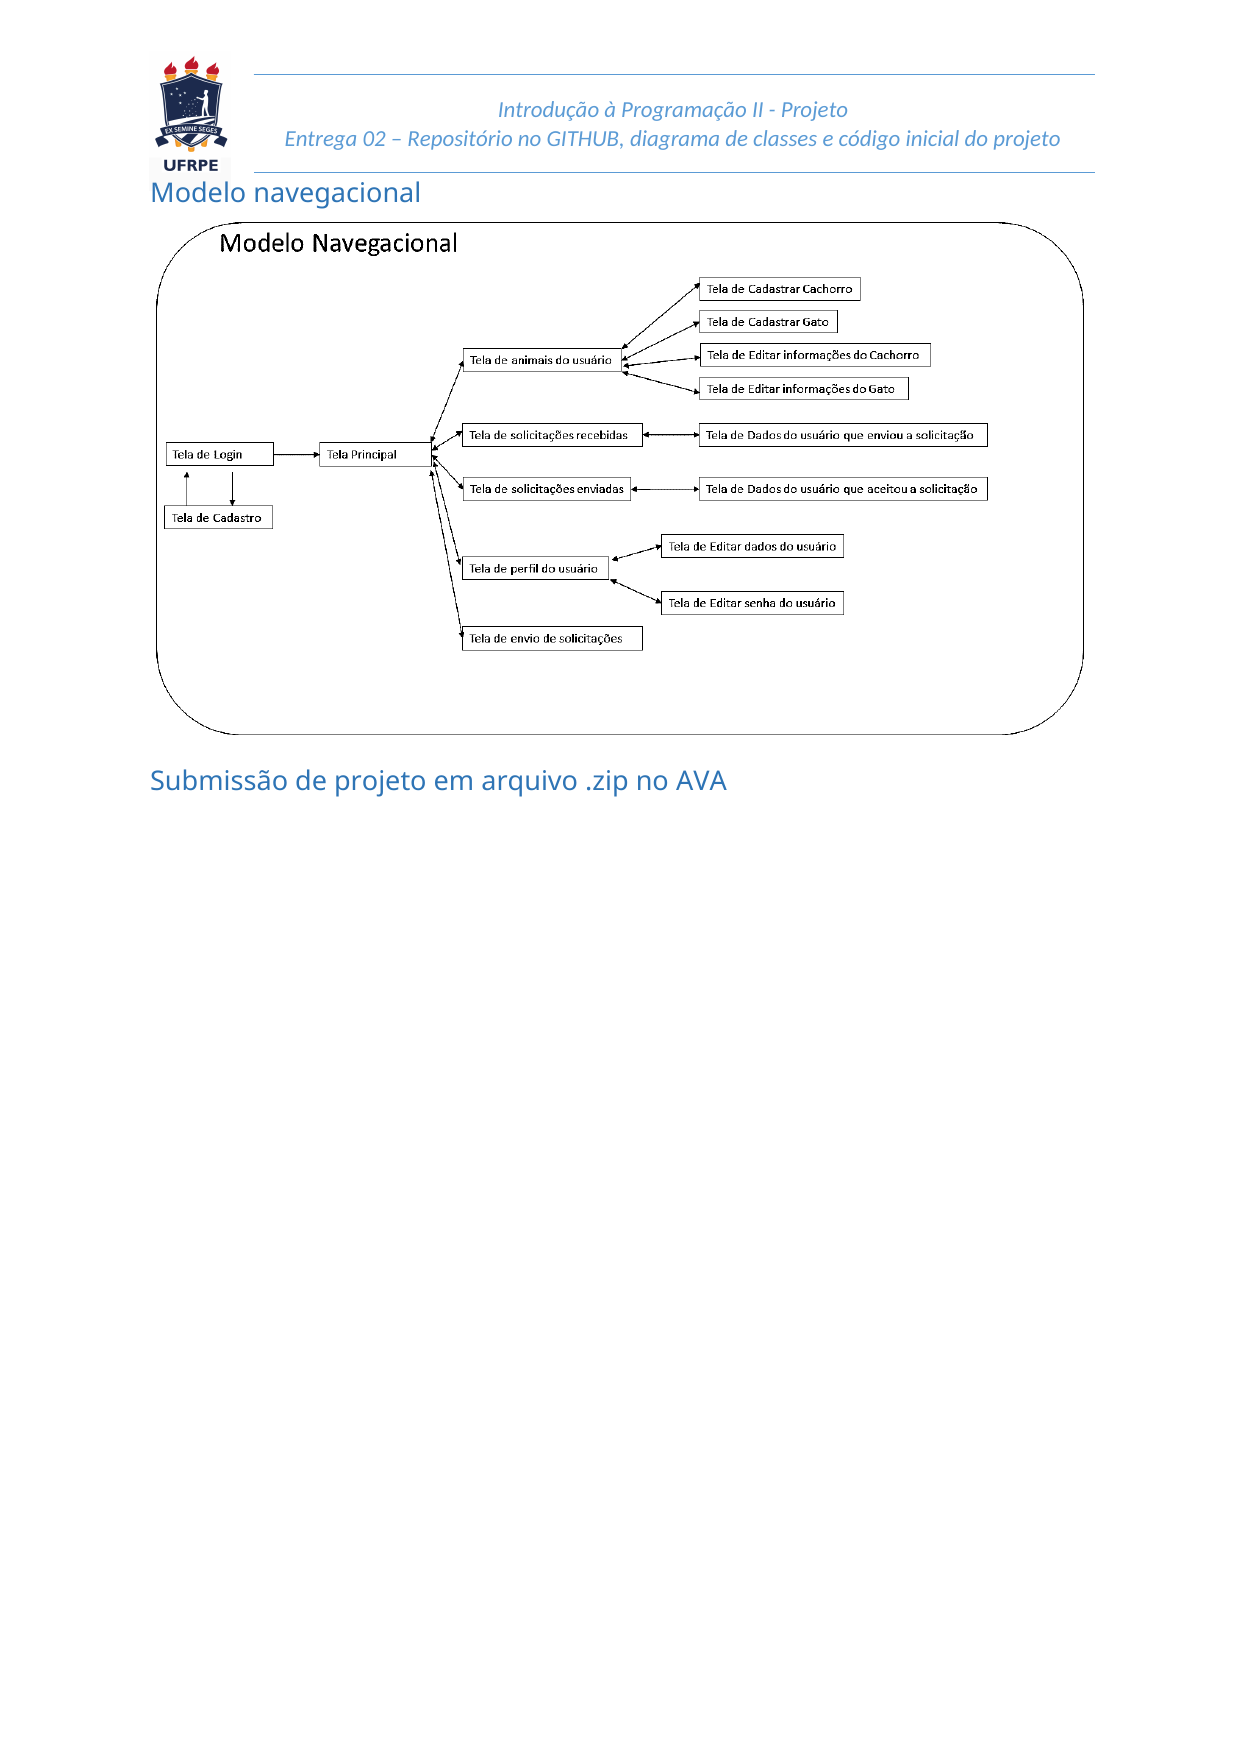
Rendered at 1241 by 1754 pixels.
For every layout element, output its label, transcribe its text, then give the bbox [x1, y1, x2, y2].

picture [150, 213, 1091, 743]
subtitle Submissão de projeto em arquivo .zip no AVA [150, 761, 1090, 798]
subtitle Modelo navegacional [150, 173, 1090, 210]
picture [149, 51, 231, 191]
